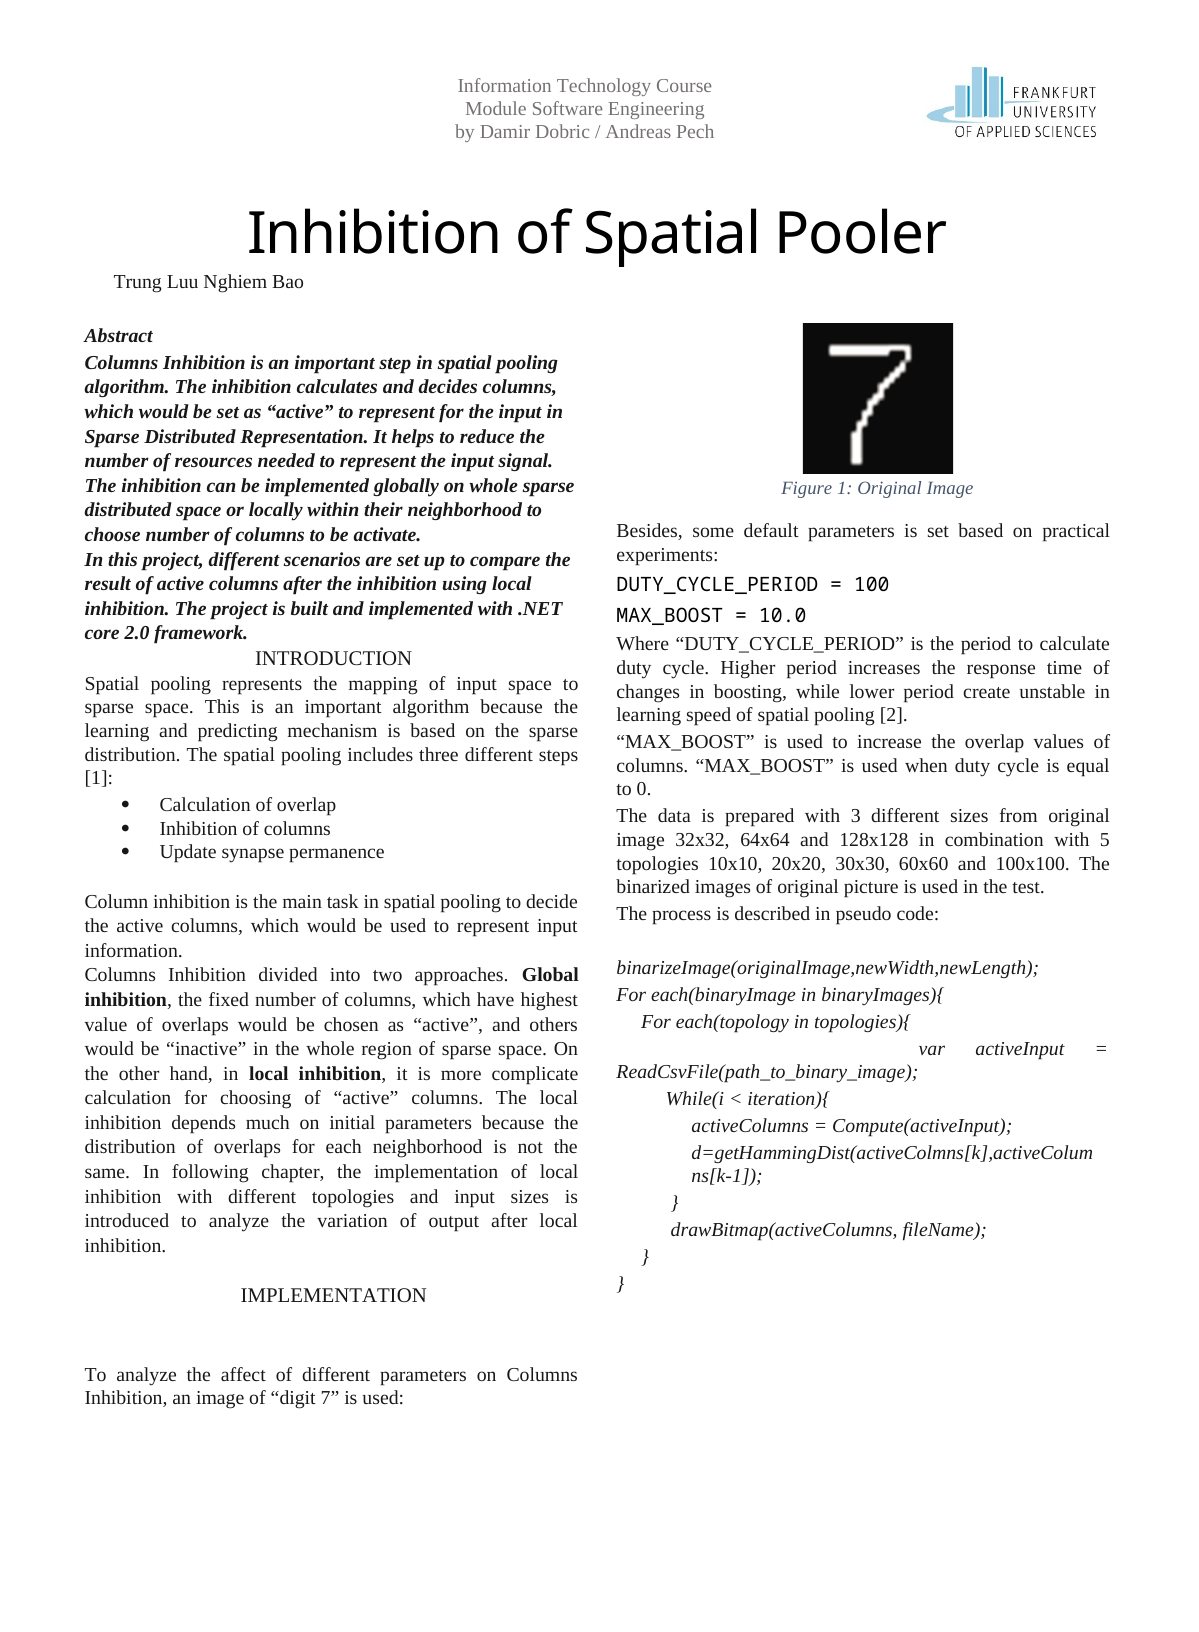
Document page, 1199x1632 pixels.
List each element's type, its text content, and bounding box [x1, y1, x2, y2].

text The data is prepared with 3 different sizes from original image 32x32, 64x64 and 128x128 in combination with 5 topologies 10x10, 20x20, 30x30, 60x60 and 100x100. The binarized images of original picture is used in the test. [616, 804, 1111, 898]
text Trung Luu Nghiem Bao [84, 270, 1111, 293]
text In this project, different scenarios are set up to compare the result of active columns after the inhibition using local inhibition. The project is built and implemented with .NET core 2.0 framework. [84, 547, 579, 644]
text } [616, 1272, 1111, 1295]
text by Damir Dobric / Andreas Pech [276, 120, 911, 143]
text Column inhibition is the main task in spatial pooling to decide the active columns, which would be used to represent input information. [84, 890, 579, 962]
text While(i < iteration){ [616, 1087, 1111, 1110]
picture [911, 50, 1111, 153]
text Information Technology Course [276, 74, 911, 97]
text MAX_BOOST = 10.0 [616, 601, 1111, 628]
text “MAX_BOOST” is used to increase the overlap values of columns. “MAX_BOOST” is used when duty cycle is equal to 0. [616, 730, 1111, 800]
text To analyze the affect of different parameters on Columns Inhibition, an image of “digit 7” is used: [84, 1362, 579, 1409]
subtitle IMPLEMENTATION [88, 1283, 579, 1359]
text For each(binaryImage in binaryImages){ [616, 983, 1111, 1006]
list Update synapse permanence [122, 841, 579, 863]
text The process is described in pseudo code: [616, 902, 1111, 925]
text var activeInput = ReadCsvFile(path_to_binary_image); [616, 1036, 1111, 1083]
picture [802, 323, 954, 474]
title Inhibition of Spatial Pooler [84, 191, 1111, 270]
text Figure 1: Original Image [616, 477, 1111, 498]
text Module Software Engineering [276, 97, 911, 120]
list Inhibition of columns [122, 817, 579, 840]
text } [616, 1245, 1111, 1268]
text Abstract [84, 324, 579, 347]
text For each(topology in topologies){ [616, 1009, 1111, 1032]
text activeColumns = Compute(activeInput); [616, 1114, 1111, 1137]
list Calculation of overlap [122, 793, 579, 816]
text drawBitmap(activeColumns, fileName); [616, 1218, 1111, 1241]
text Where “DUTY_CYCLE_PERIOD” is the period to calculate duty cycle. Higher period increases the response time of changes in boosting, while lower period create unstable in learning speed of spatial pooling. [616, 632, 1111, 726]
text Columns Inhibition divided into two approaches. Global inhibition, the fixed number of columns, which have highest value of overlaps would be chosen as “active”, and others would be “inactive” in the whole region of sparse space. On the other hand, in local inhibition, it is more complicate calculation for choosing of “active” columns. The local inhibition depends much on initial parameters because the distribution of overlaps for each neighborhood is not the same. In following chapter, the implementation of local inhibition with different topologies and input sizes is introduced to analyze the variation of output after local inhibition. [84, 963, 579, 1281]
text DUTY_CYCLE_PERIOD = 100 [616, 570, 1111, 597]
text binarizeImage(originalImage,newWidth,newLength); [616, 956, 1111, 979]
text Spatial pooling represents the mapping of input space to sparse space. This is an important algorithm because the learning and predicting mechanism is based on the sparse distribution. The spatial pooling includes three different steps: [84, 672, 579, 789]
text d=getHammingDist(activeColmns[k],activeColum ns[k-1]); [616, 1141, 1111, 1187]
text } [616, 1191, 1111, 1214]
text Besides, some default parameters is set based on practical experiments: [616, 519, 1111, 566]
text Columns Inhibition is an important step in spatial pooling algorithm. The inhibition calculates and decides columns, which would be set as “active” to represent for the input in Sparse Distributed Representation. It helps to reduce the number of resources needed to represent the input signal. The inhibition can be implemented globally on whole sparse distributed space or locally within their neighborhood to choose number of columns to be activate. [84, 351, 579, 546]
subtitle INTRODUCTION [88, 646, 579, 670]
